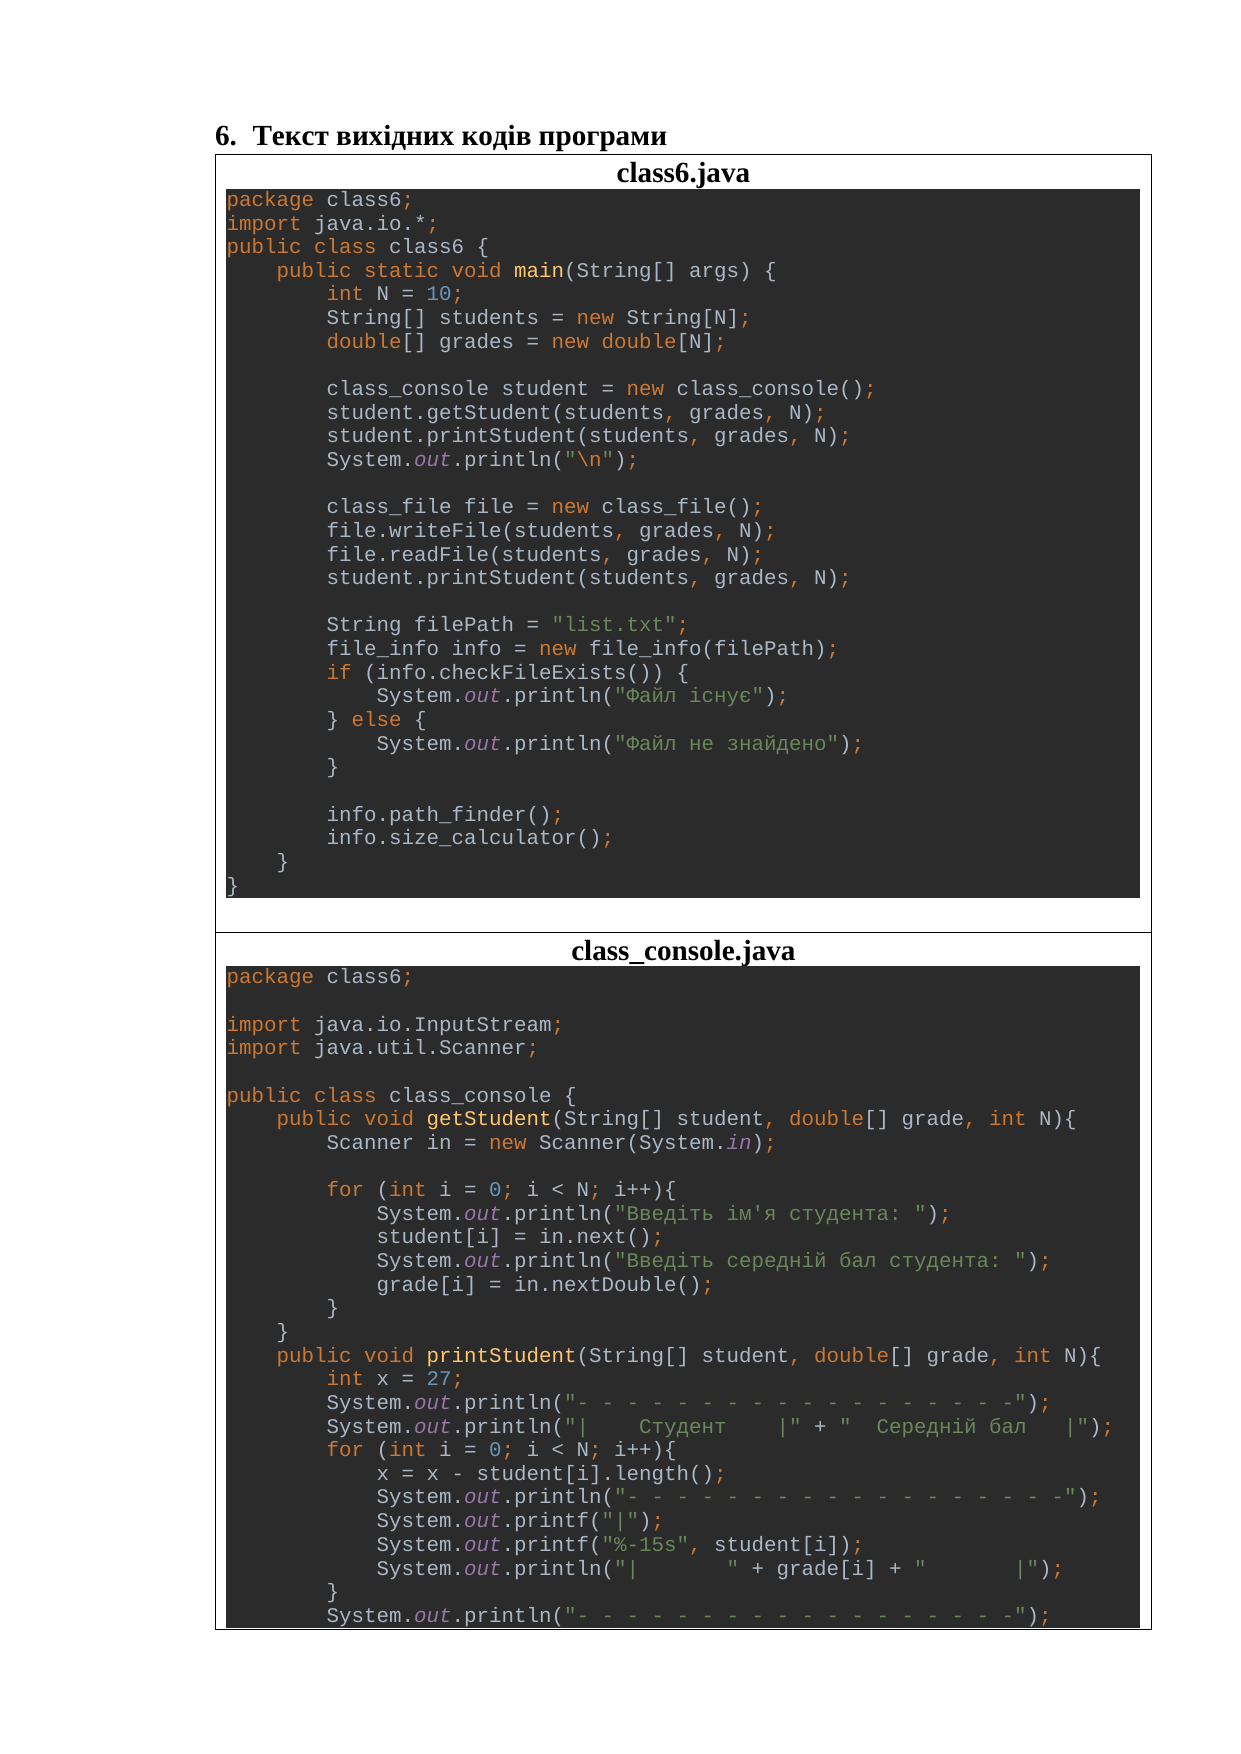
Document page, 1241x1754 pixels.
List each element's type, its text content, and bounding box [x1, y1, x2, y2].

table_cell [216, 933, 1151, 1628]
list Текст вихідних кодів програми [215, 118, 1152, 152]
table_header class6.java package class6; import java.io.*; public class class6 { public static void main(String[] args) { int N = 10; String[] students = new String[N]; double[] grades = new double[N]; class_console student = new class_console(); student.getStudent(students, grades, N); student.printStudent(students, grades, N); System.out.println("\n"); class_file file = new class_file(); file.writeFile(students, grades, N); file.readFile(students, grades, N); student.printStudent(students, grades, N); String filePath = "list.txt"; file_info info = new file_info(filePath); if (info.checkFileExists()) { System.out.println("Файл існує"); } else { System.out.println("Файл не знайдено"); } info.path_finder(); info.size_calculator(); } } [216, 155, 1151, 932]
